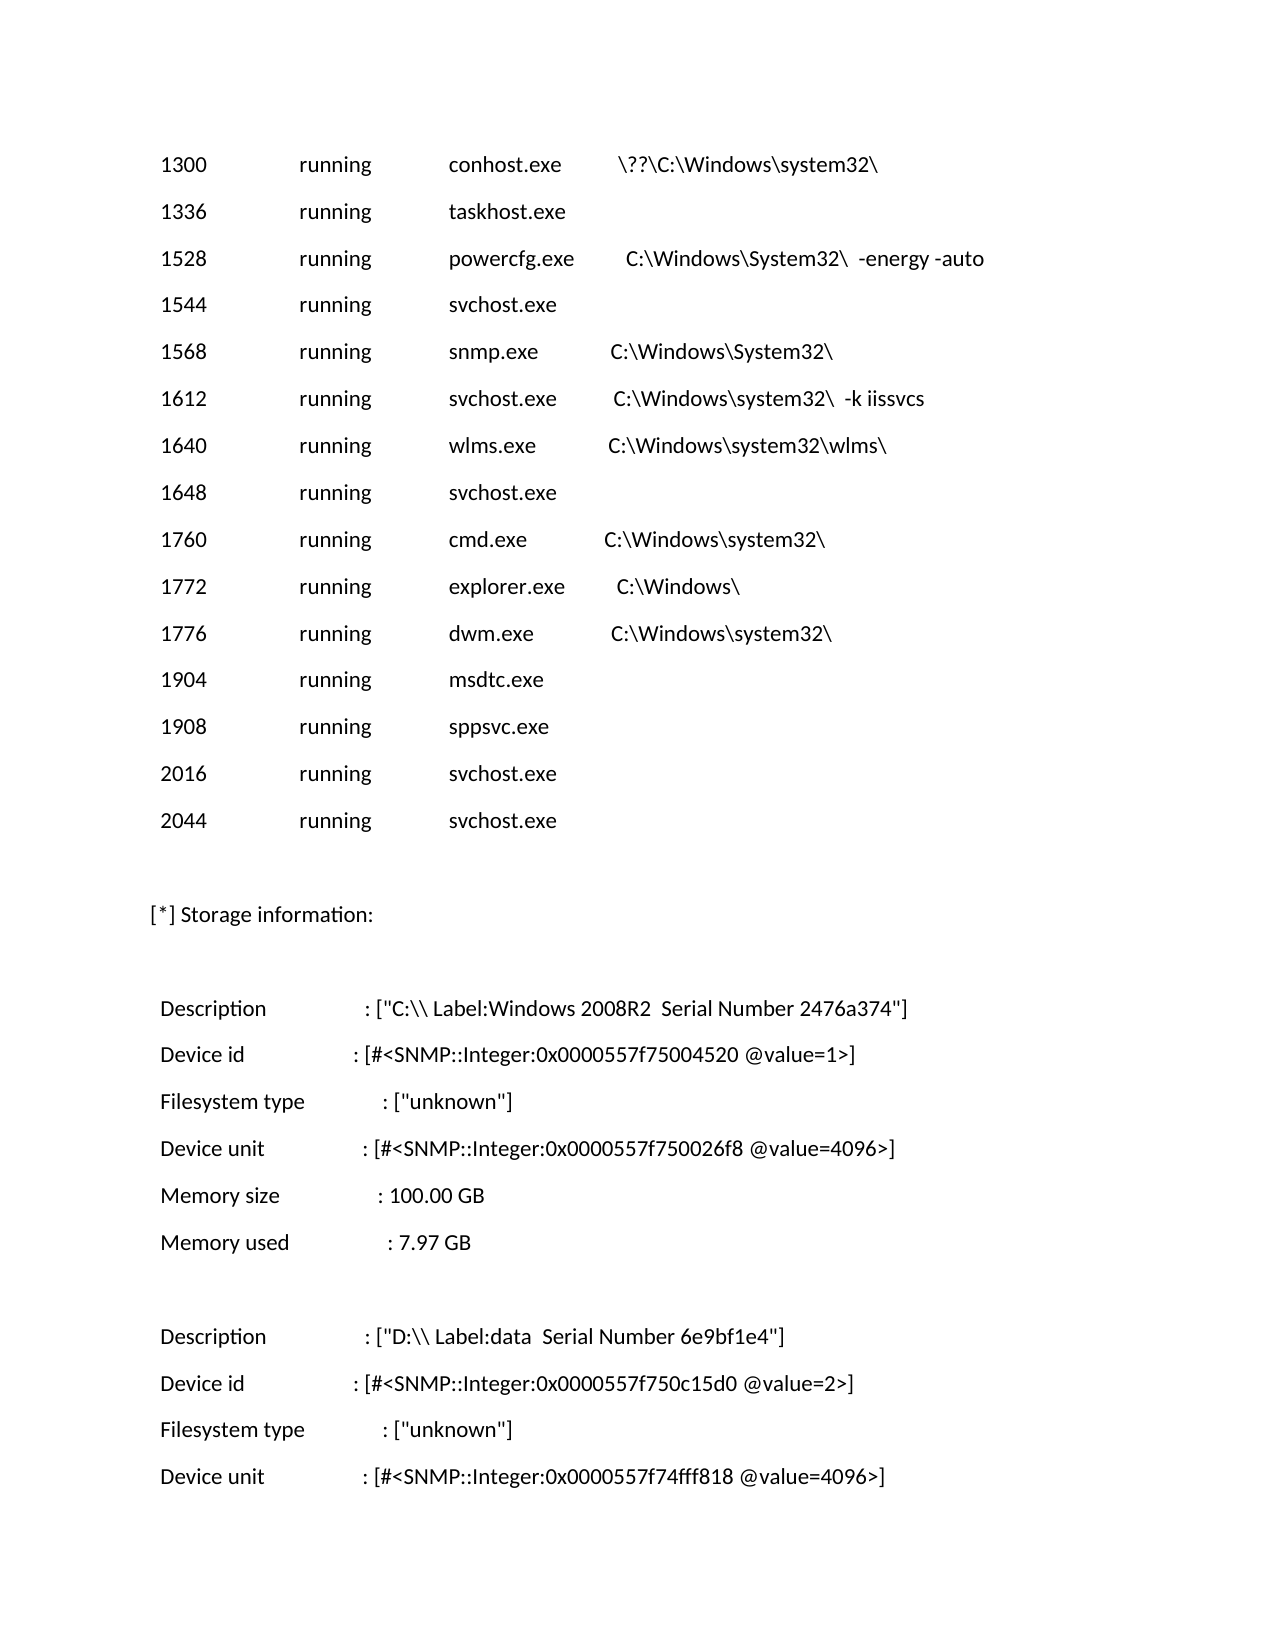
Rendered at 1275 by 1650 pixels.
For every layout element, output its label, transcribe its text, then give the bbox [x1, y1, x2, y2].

text 1336 running taskhost.exe [150, 197, 1125, 225]
text 2016 running svchost.exe [150, 759, 1125, 787]
text Memory size : 100.00 GB [150, 1181, 1125, 1209]
text 1568 running snmp.exe C:\Windows\System32\ [150, 337, 1125, 366]
text 1612 running svchost.exe C:\Windows\system32\ -k iissvcs [150, 384, 1125, 412]
text 1640 running wlms.exe C:\Windows\system32\wlms\ [150, 431, 1125, 459]
text Filesystem type : ["unknown"] [150, 1087, 1125, 1116]
text 2044 running svchost.exe [150, 806, 1125, 834]
text 1760 running cmd.exe C:\Windows\system32\ [150, 525, 1125, 553]
text Device unit : [#<SNMP::Integer:0x0000557f750026f8 @value=4096>] [150, 1134, 1125, 1162]
text Device id : [#<SNMP::Integer:0x0000557f750c15d0 @value=2>] [150, 1369, 1125, 1397]
text 1772 running explorer.exe C:\Windows\ [150, 572, 1125, 600]
text 1544 running svchost.exe [150, 291, 1125, 319]
text 1904 running msdtc.exe [150, 666, 1125, 694]
text Description : ["D:\\ Label:data Serial Number 6e9bf1e4"] [150, 1322, 1125, 1350]
text 1908 running sppsvc.exe [150, 712, 1125, 741]
text Description : ["C:\\ Label:Windows 2008R2 Serial Number 2476a374"] [150, 994, 1125, 1022]
text Filesystem type : ["unknown"] [150, 1416, 1125, 1444]
text 1776 running dwm.exe C:\Windows\system32\ [150, 619, 1125, 647]
text 1528 running powercfg.exe C:\Windows\System32\ -energy -auto [150, 244, 1125, 272]
text 1300 running conhost.exe \??\C:\Windows\system32\ [150, 150, 1125, 178]
text Memory used : 7.97 GB [150, 1228, 1125, 1256]
text [*] Storage information: [150, 900, 1125, 928]
text Device id : [#<SNMP::Integer:0x0000557f75004520 @value=1>] [150, 1041, 1125, 1069]
text 1648 running svchost.exe [150, 478, 1125, 506]
text Device unit : [#<SNMP::Integer:0x0000557f74fff818 @value=4096>] [150, 1462, 1125, 1491]
